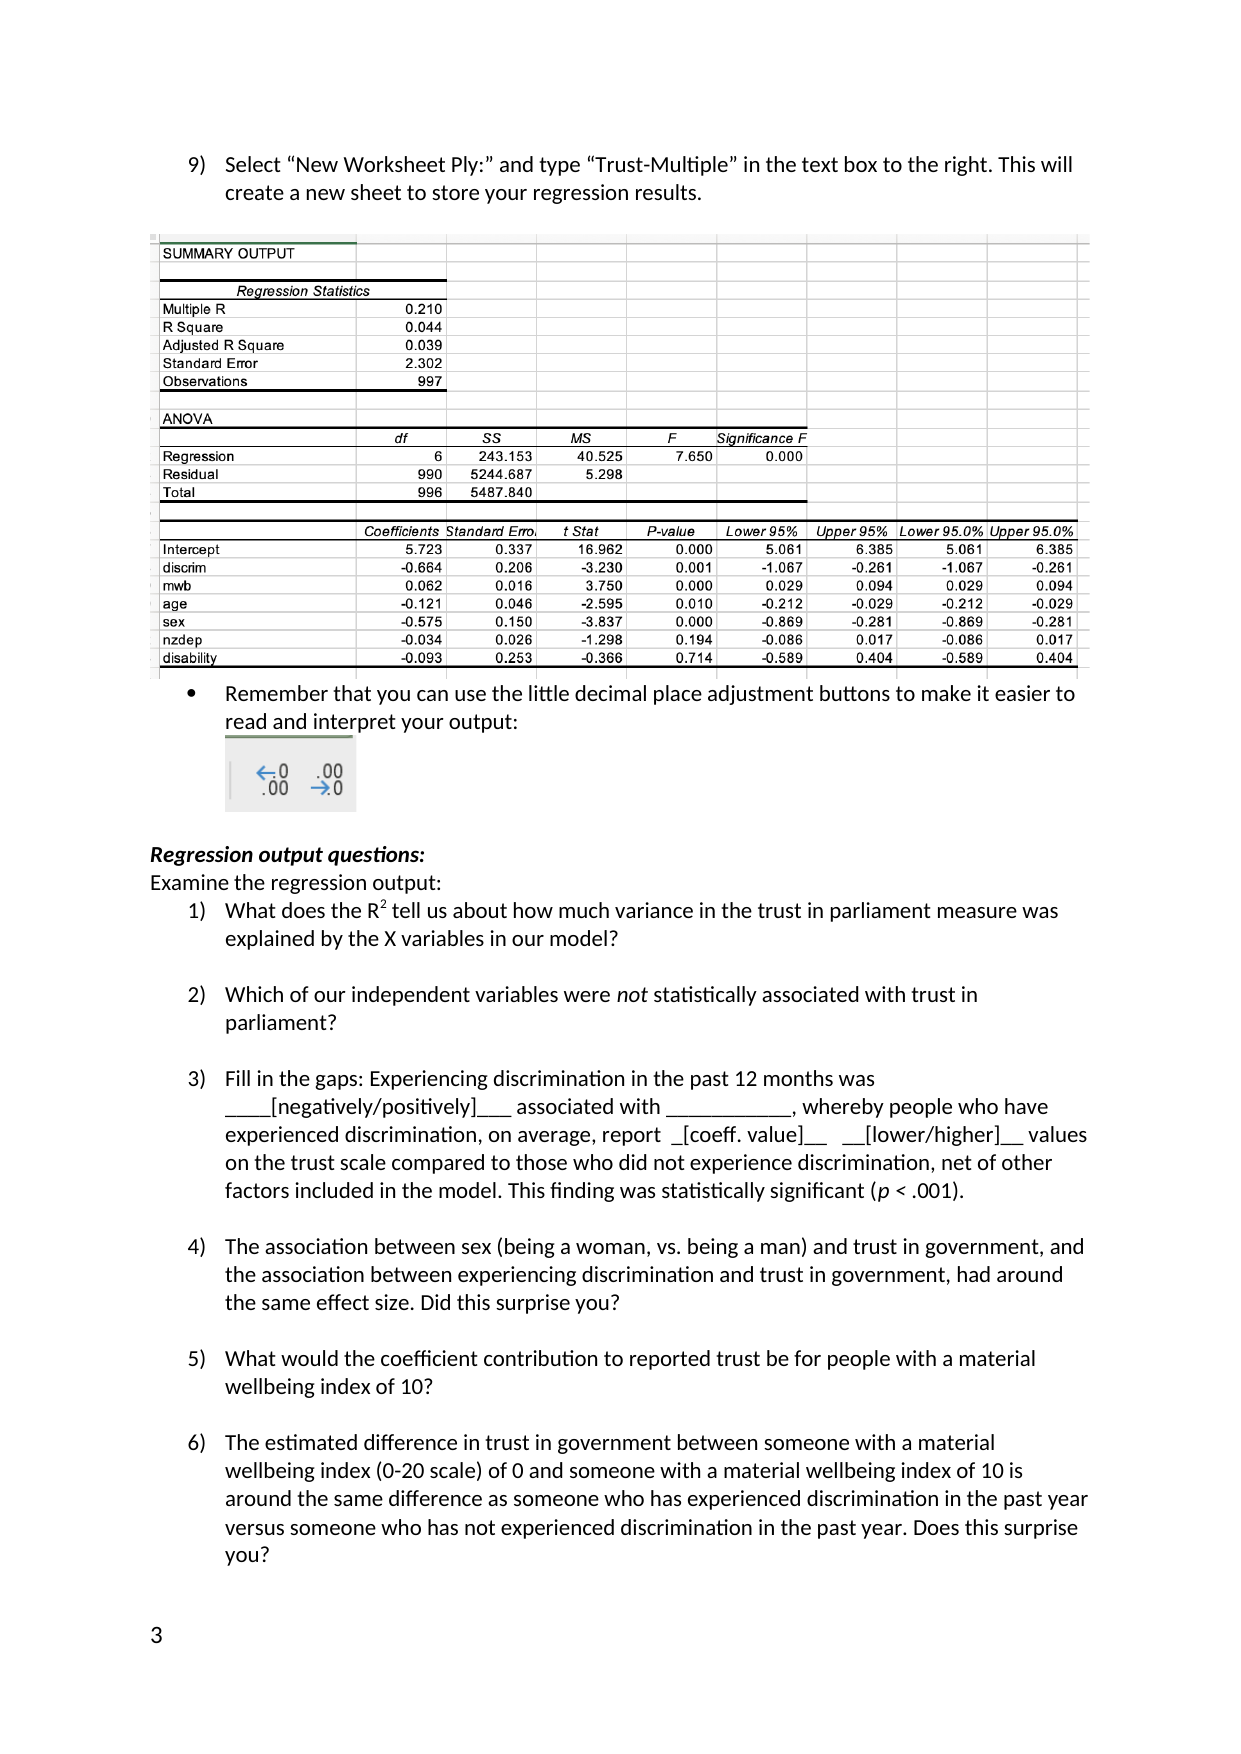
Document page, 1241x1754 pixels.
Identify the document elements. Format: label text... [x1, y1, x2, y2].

text Examine the regression output: [150, 868, 1090, 896]
picture [225, 735, 357, 812]
list Fill in the gaps: Experiencing discrimination in the past 12 months was ____[negatively/positively]___ associated with ___________, whereby people who have experienced discrimination, on average, report _[coeff. value]__ __[lower/higher]__ values on the trust scale compared to those who did not experience discrimination, net of other factors included in the model. This finding was statistically significant (p < .001). [187, 1064, 1090, 1204]
picture [150, 234, 1090, 679]
list What would the coefficient contribution to reported trust be for people with a material wellbeing index of 10? [187, 1344, 1090, 1401]
list What does the R2 tell us about how much variance in the trust in parliament measure was explained by the X variables in our model? [187, 896, 1090, 952]
list Which of our independent variables were not statistically associated with trust in parliament? [187, 980, 1090, 1036]
list The estimated difference in trust in government between someone with a material wellbeing index (0-20 scale) of 0 and someone with a material wellbeing index of 10 is around the same difference as someone who has experienced discrimination in the past year versus someone who has not experienced discrimination in the past year. Does this surprise you? [187, 1428, 1090, 1569]
list Remember that you can use the little decimal place adjustment buttons to make it easier to read and interpret your output: [187, 679, 1090, 735]
text Regression output questions: [150, 840, 1090, 868]
list The association between sex (being a woman, vs. being a man) and trust in government, and the association between experiencing discrimination and trust in government, had around the same effect size. Did this surprise you? [187, 1232, 1090, 1316]
list Select “New Worksheet Ply:” and type “Trust-Multiple” in the text box to the right. This will create a new sheet to store your regression results. [187, 150, 1090, 206]
